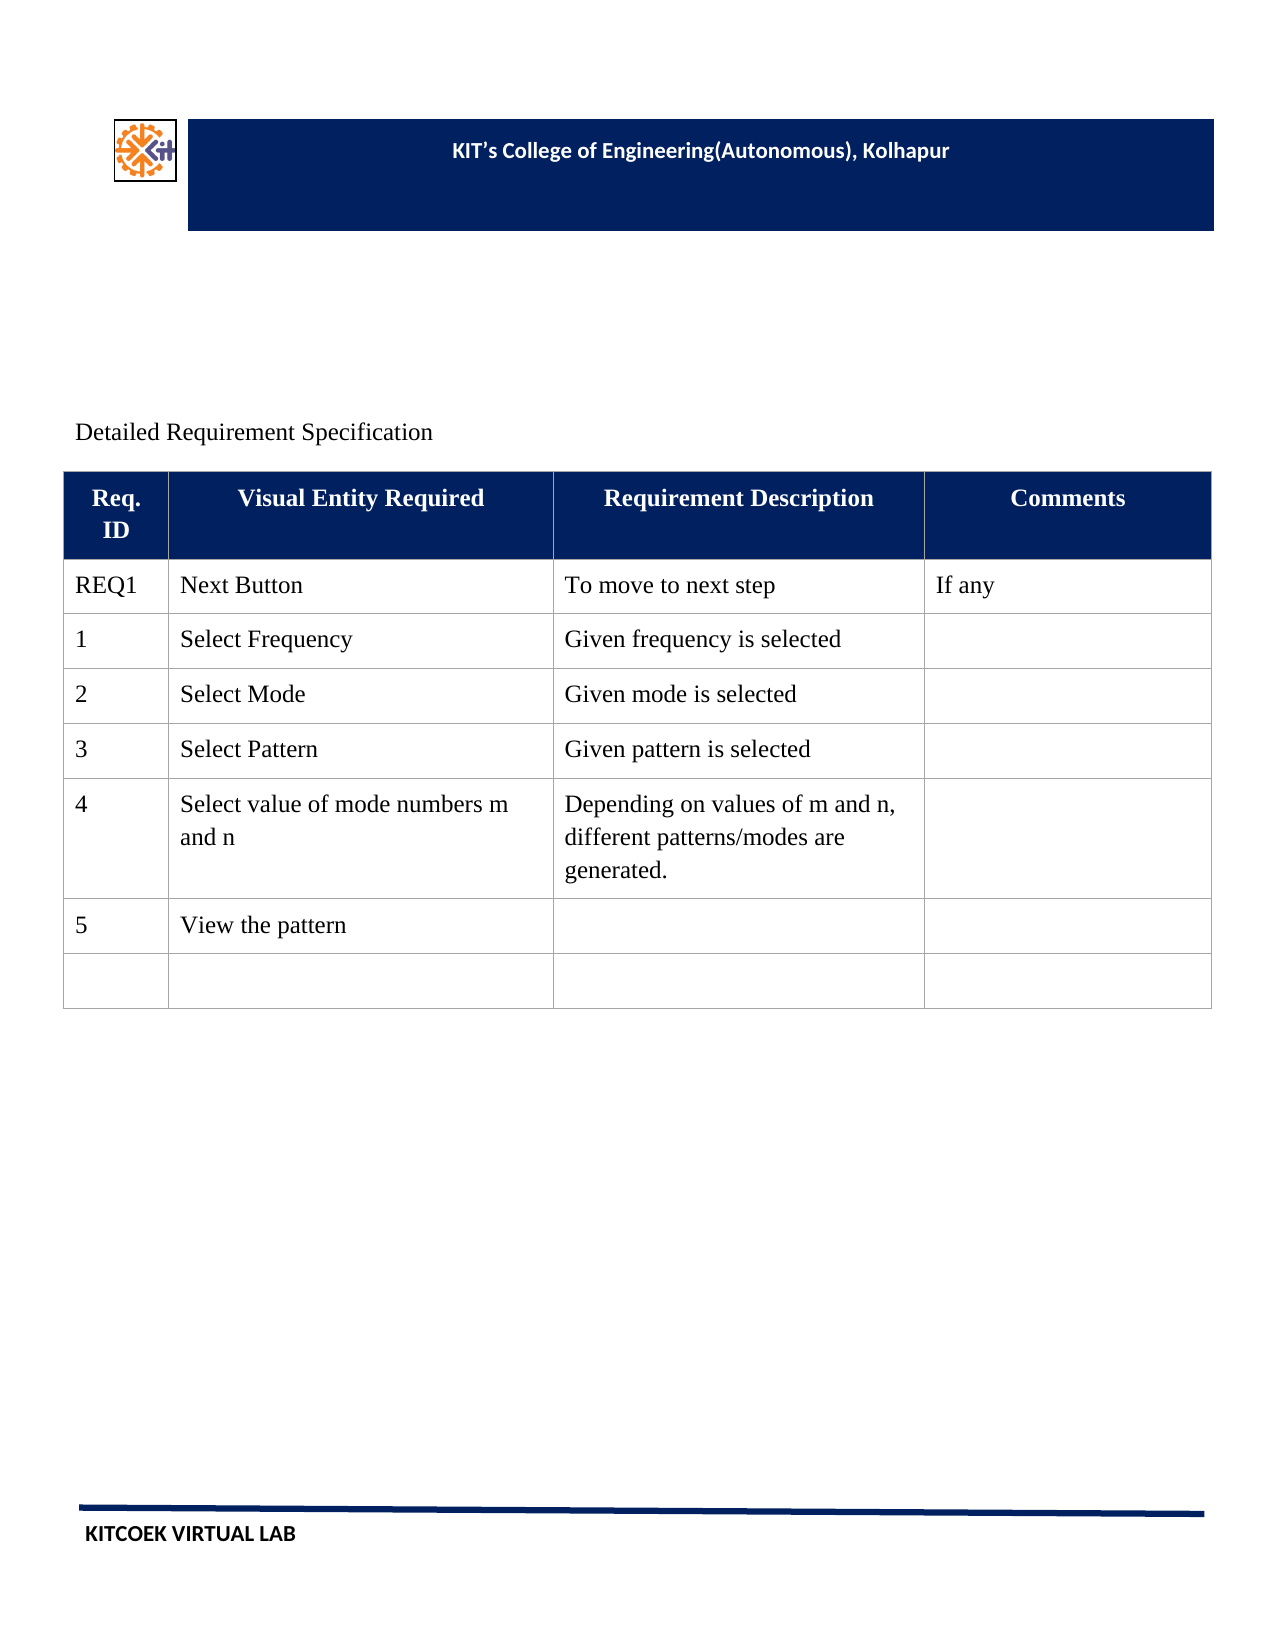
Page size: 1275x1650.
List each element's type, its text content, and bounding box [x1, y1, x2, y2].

table_cell [925, 614, 1211, 668]
table_header Requirement Description [554, 472, 924, 559]
table_cell Select Pattern [169, 724, 553, 778]
table_cell [925, 779, 1211, 898]
table_cell [925, 954, 1211, 1008]
table_cell [925, 899, 1211, 953]
table_cell To move to next step [554, 560, 924, 613]
table_header Comments [925, 472, 1211, 559]
table_cell Select value of mode numbers m and n [169, 779, 553, 898]
table_cell [554, 899, 924, 953]
table_cell Depending on values of m and n, different patterns/modes are generated. [554, 779, 924, 898]
table_cell [169, 954, 553, 1008]
table_cell [925, 669, 1211, 723]
table_cell If any [925, 560, 1211, 613]
table_cell 4 [64, 779, 168, 898]
table_cell View the pattern [169, 899, 553, 953]
table_header Visual Entity Required [169, 472, 553, 559]
table_cell 3 [64, 724, 168, 778]
table_cell [554, 954, 924, 1008]
table_cell Select Frequency [169, 614, 553, 668]
table_cell 5 [64, 899, 168, 953]
picture [115, 121, 175, 180]
table_cell Given frequency is selected [554, 614, 924, 668]
table_cell Given mode is selected [554, 669, 924, 723]
text Detailed Requirement Specification [75, 417, 1200, 446]
table_cell 1 [64, 614, 168, 668]
table_cell Given pattern is selected [554, 724, 924, 778]
table_header Req. ID [64, 472, 168, 559]
table_cell [64, 954, 168, 1008]
table_cell Select Mode [169, 669, 553, 723]
table_cell 2 [64, 669, 168, 723]
table_cell REQ1 [64, 560, 168, 613]
table_cell Next Button [169, 560, 553, 613]
table_cell [925, 724, 1211, 778]
